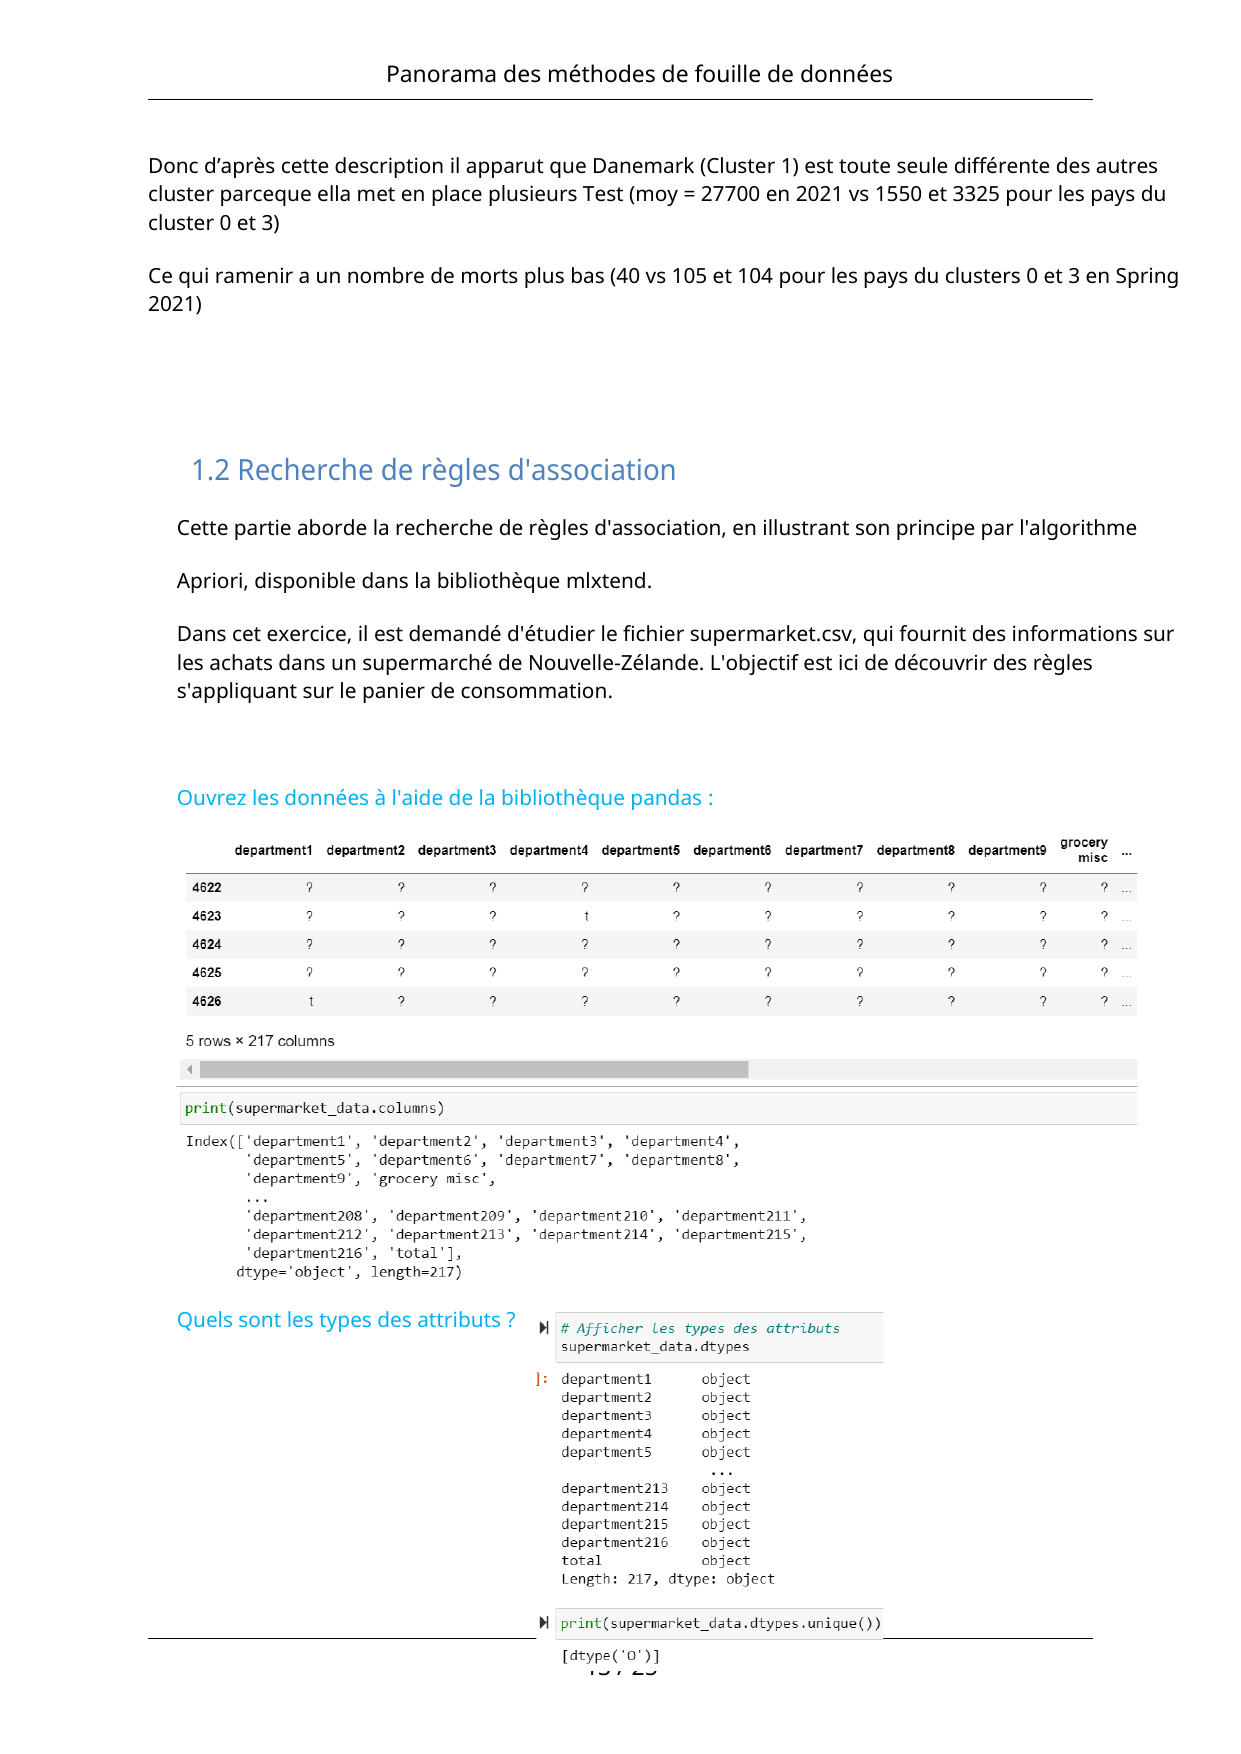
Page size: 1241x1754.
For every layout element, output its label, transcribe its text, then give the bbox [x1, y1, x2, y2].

subtitle Dans cet exercice, il est demandé d'étudier le fichier supermarket.csv, qui fournit des informations sur les achats dans un supermarché de Nouvelle-Zélande. L'objectif est ici de découvrir des règles s'appliquant sur le panier de consommation. [130, 619, 1194, 705]
subtitle Donc d’après cette description il apparut que Danemark (Cluster 1) est toute seule différente des autres cluster parceque ella met en place plusieurs Test (moy = 27700 en 2021 vs 1550 et 3325 pour les pays du cluster 0 et 3) [102, 151, 1194, 236]
subtitle Quels sont les types des attributs ? [177, 1305, 1194, 1333]
subtitle Ouvrez les données à l'aide de la bibliothèque pandas : [177, 783, 1194, 811]
subtitle Ce qui ramenir a un nombre de morts plus bas (40 vs 105 et 104 pour les pays du clusters 0 et 3 en Spring 2021) [102, 261, 1194, 318]
subtitle Apriori, disponible dans la bibliothèque mlxtend. [177, 566, 1194, 595]
subtitle Cette partie aborde la recherche de règles d'association, en illustrant son principe par l'algorithme [130, 513, 1194, 542]
subtitle 1.2 Recherche de règles d'association [177, 449, 1194, 489]
